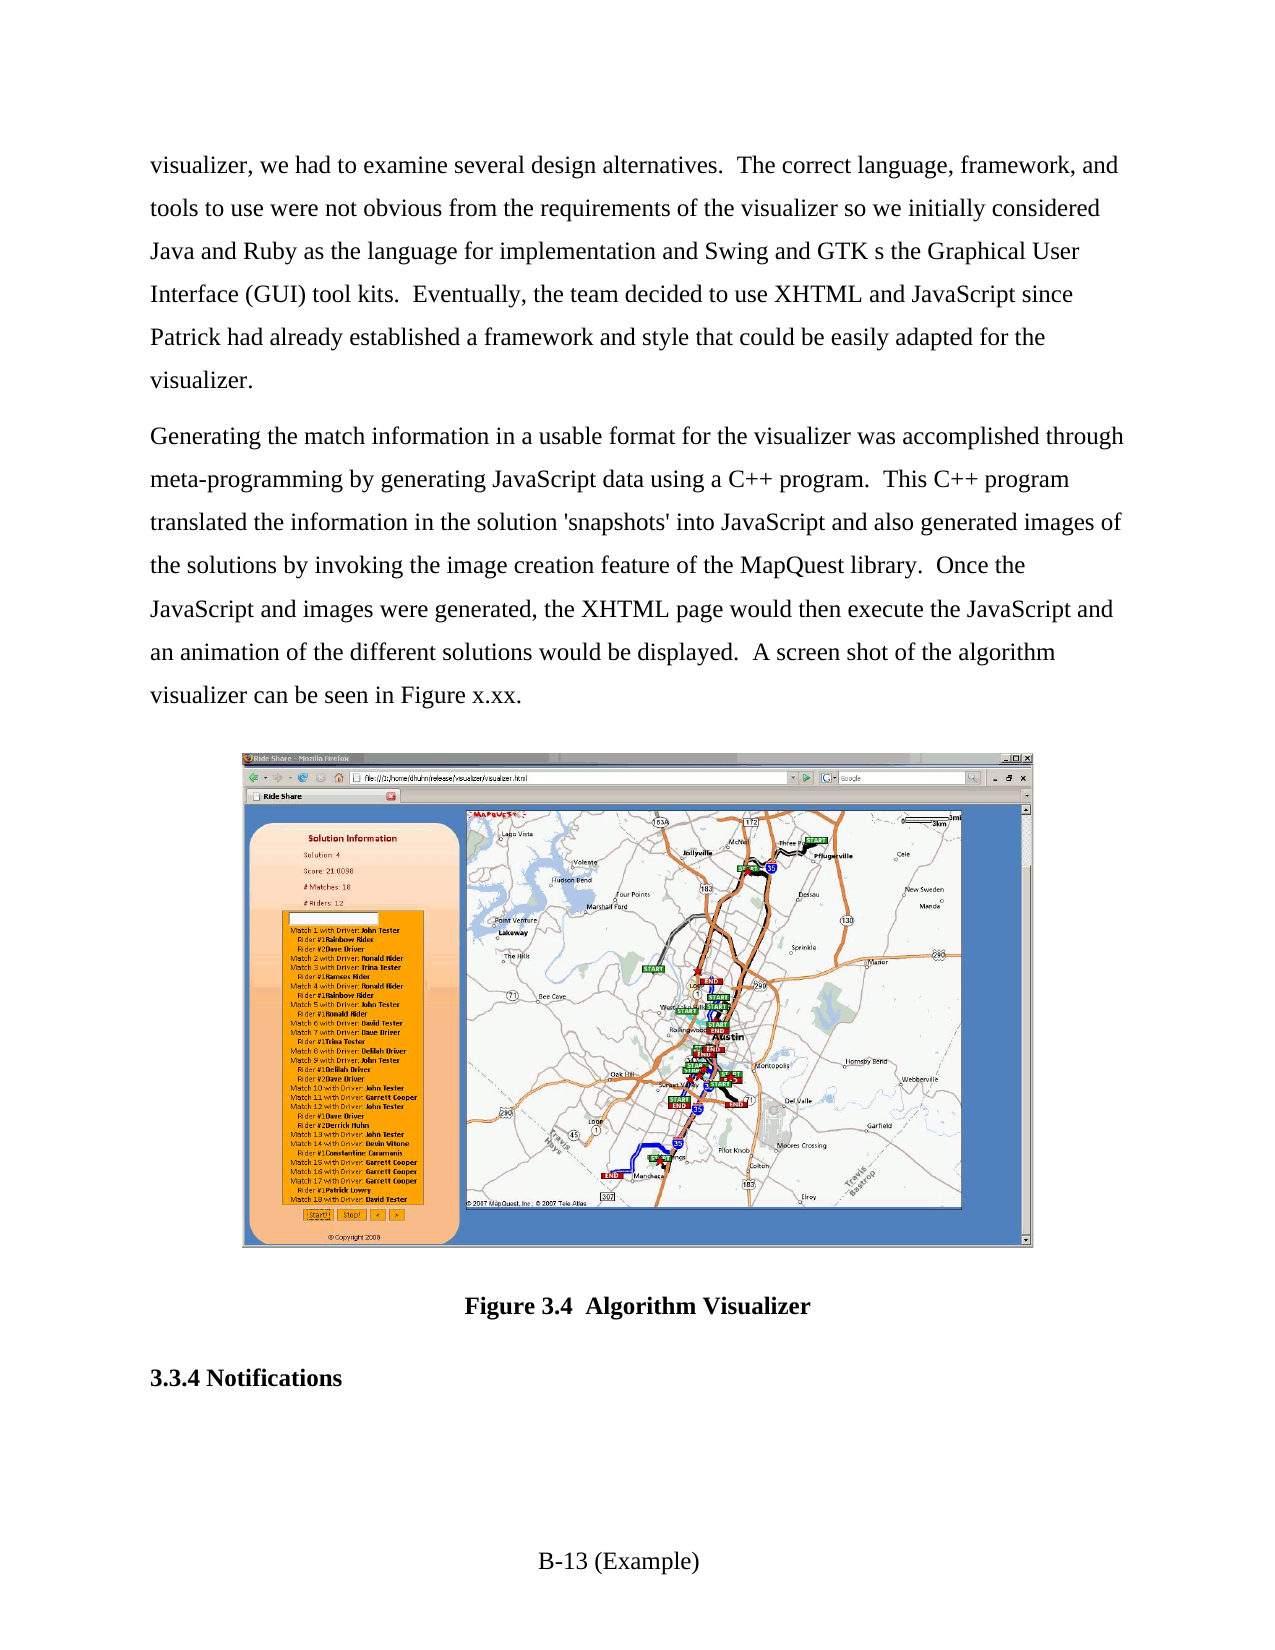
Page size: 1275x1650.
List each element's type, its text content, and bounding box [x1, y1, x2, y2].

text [150, 150, 1125, 394]
text 3.3.4 Notifications [150, 1363, 1125, 1392]
text Figure 3.4 Algorithm Visualizer [150, 1291, 1125, 1320]
picture [241, 752, 1034, 1248]
text Generating the match information in a usable format for the visualizer was accomplished through meta-programming by generating JavaScript data using a C++ program. This C++ program translated the information in the solution 'snapshots' into JavaScript and also generated images of the solutions by invoking the image creation feature of the MapQuest library. Once the JavaScript and images were generated, the XHTML page would then execute the JavaScript and an animation of the different solutions would be displayed. A screen shot of the algorithm visualizer can be seen in Figure x.xx. [150, 421, 1125, 709]
